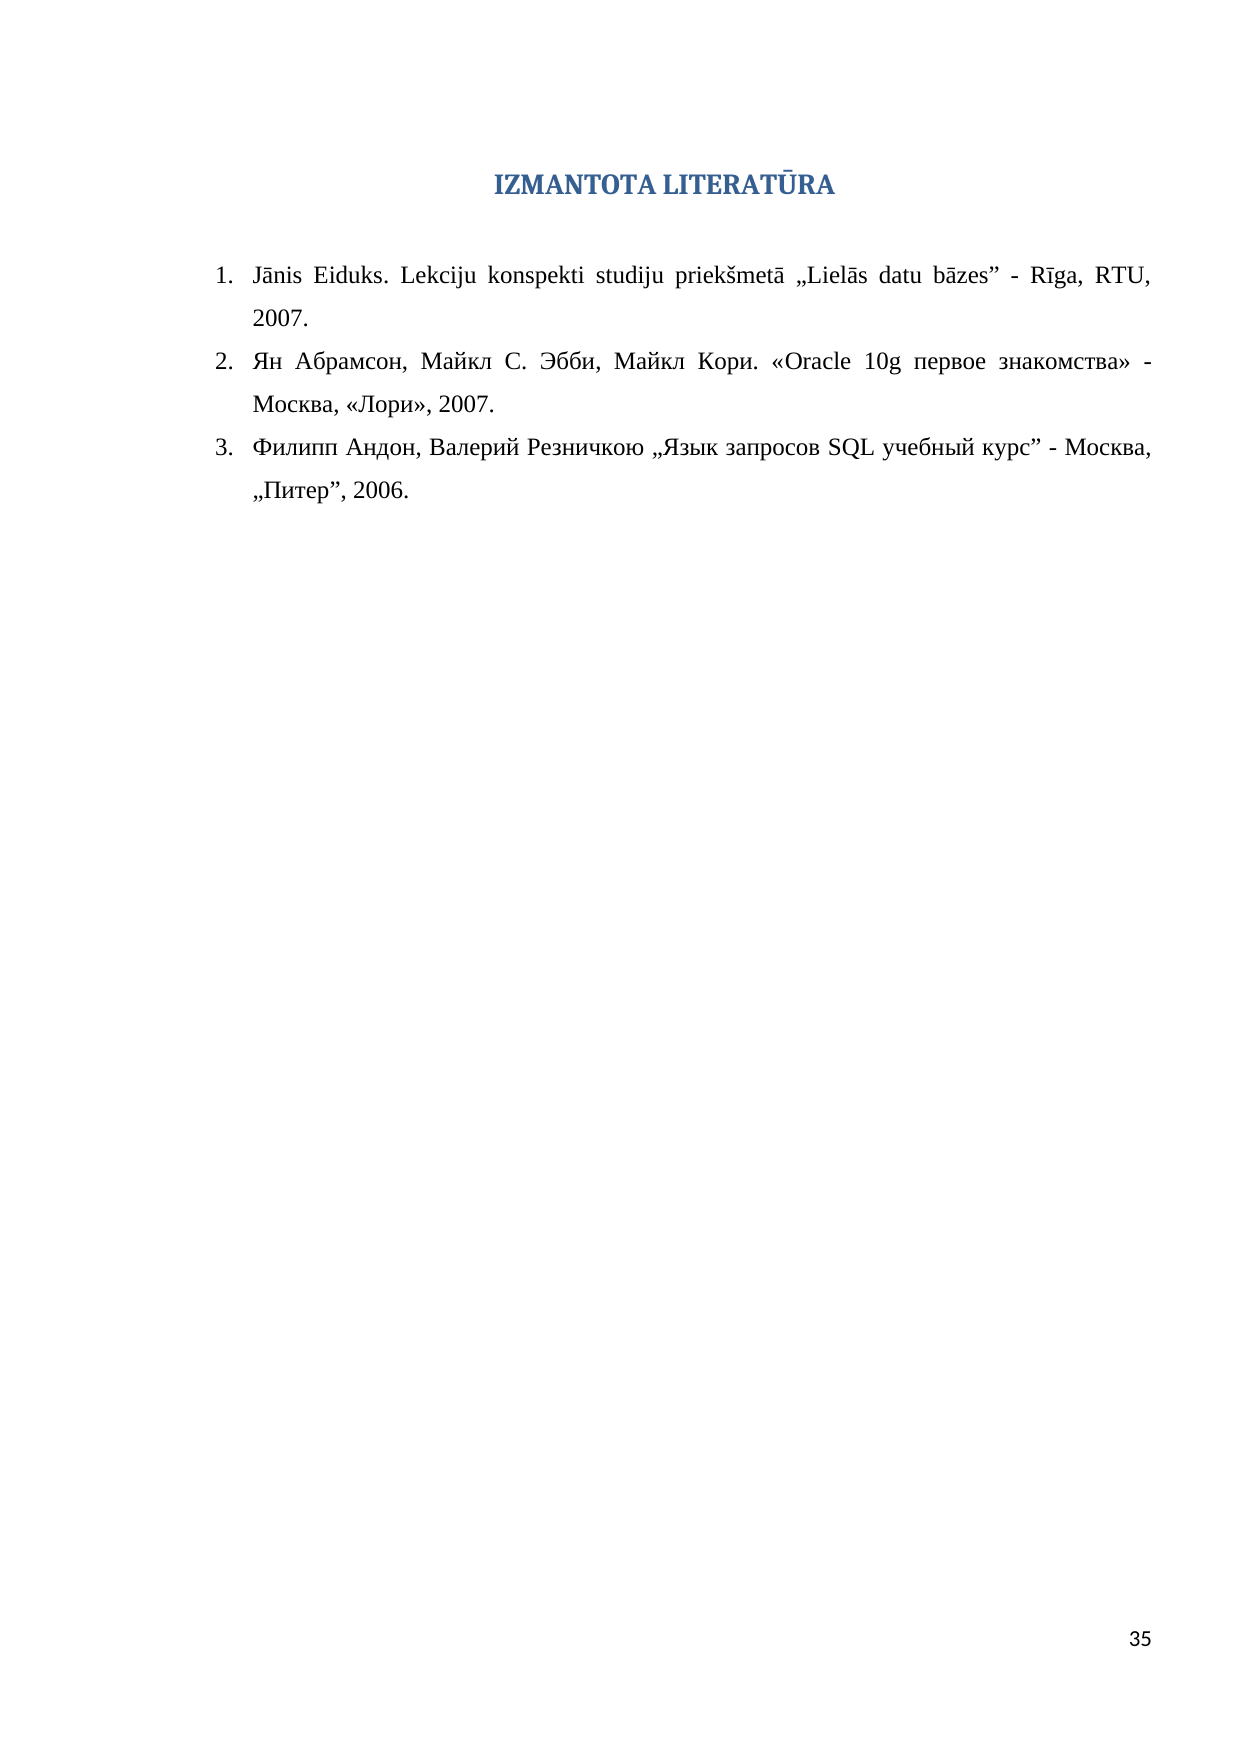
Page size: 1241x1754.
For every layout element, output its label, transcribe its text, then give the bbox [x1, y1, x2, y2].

list Ян Абрамсон, Майкл С. Эбби, Майкл Кори. «Oracle 10g первое знакомства» - Москва, «Лори», 2007. [215, 346, 1152, 418]
list Филипп Андон, Валерий Резничкою „Язык запросов SQL учебный курс” - Москва, „Питер”, 2006. [215, 432, 1152, 504]
list Jānis Eiduks. Lekciju konspekti studiju priekšmetā „Lielās datu bāzes” - Rīga, RTU, 2007. [215, 260, 1152, 332]
subtitle IZMANTOTA LITERATŪRA [177, 168, 1152, 202]
